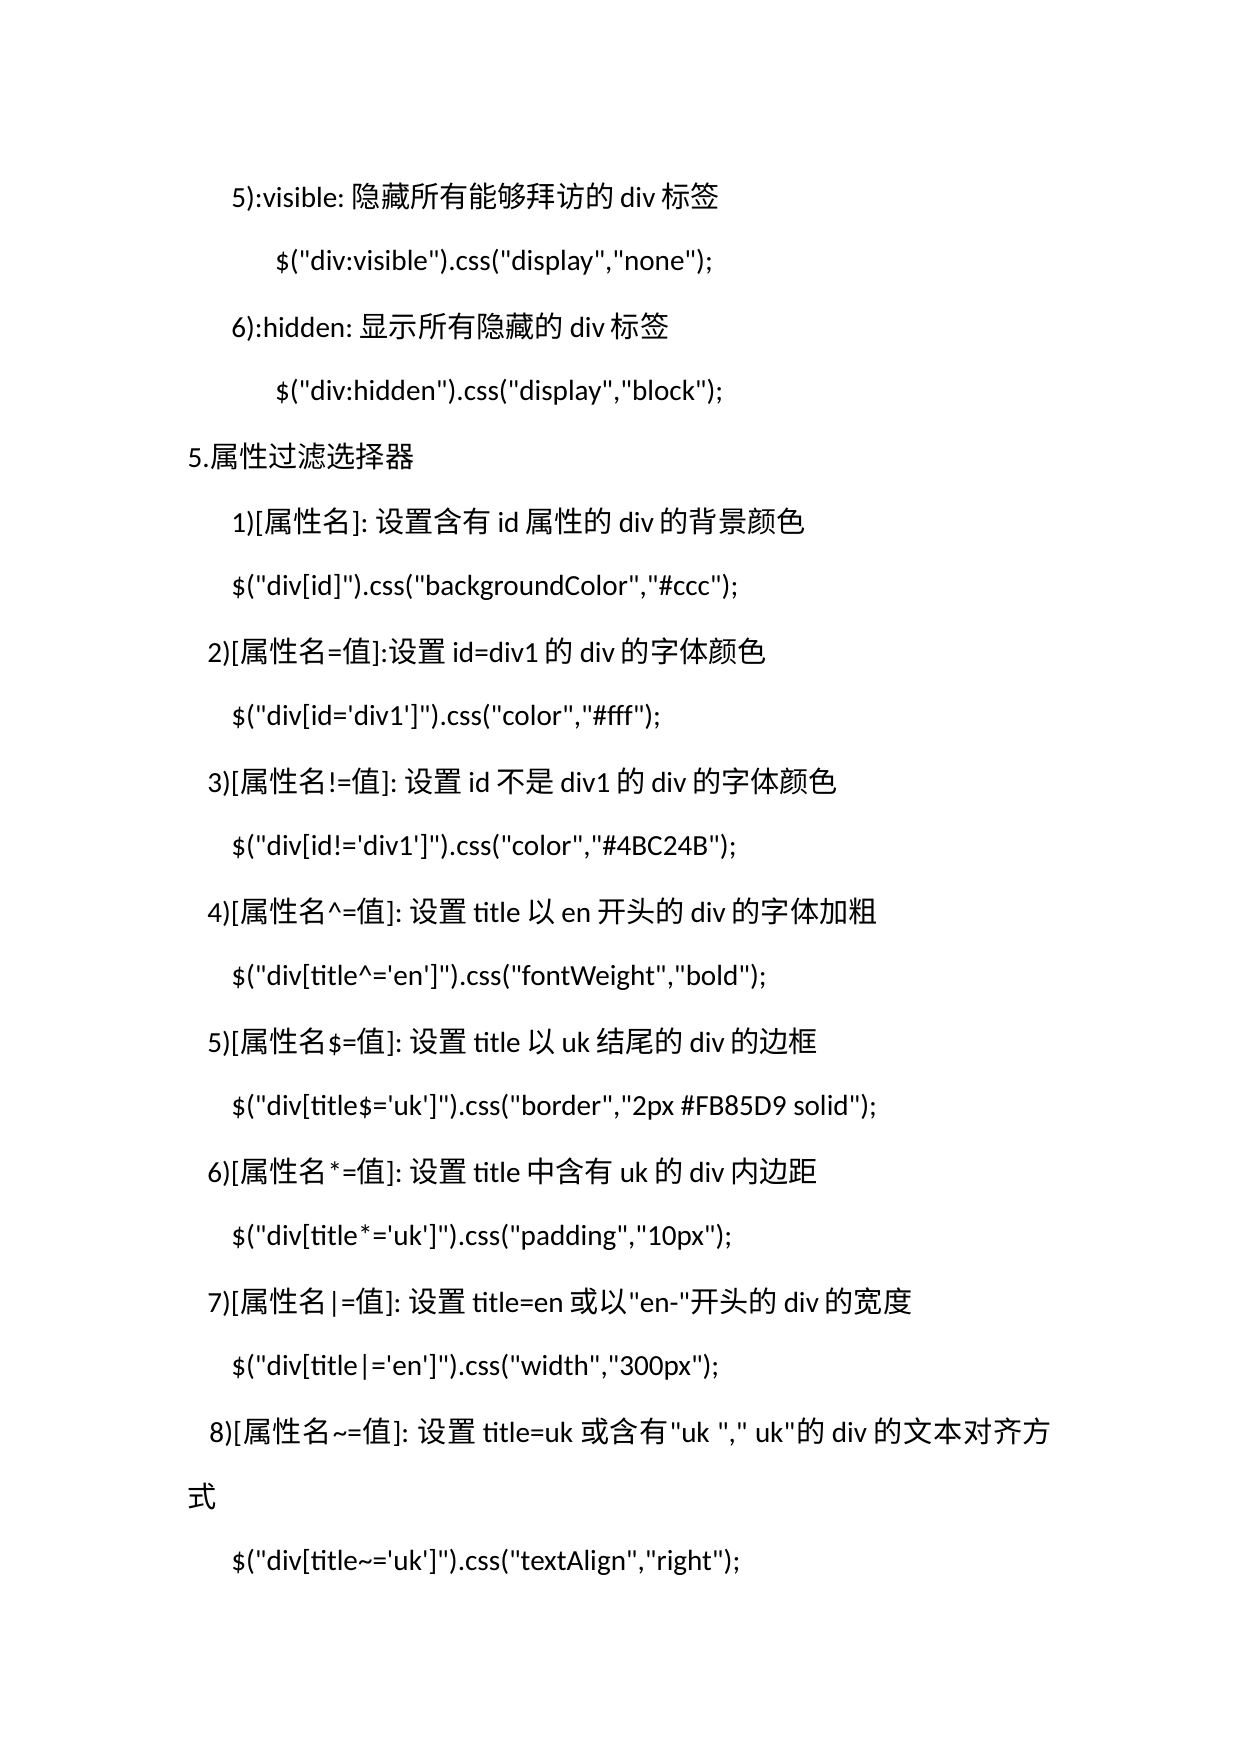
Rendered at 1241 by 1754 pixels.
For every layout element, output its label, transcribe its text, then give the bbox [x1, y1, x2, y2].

list 3)[属性名!=值]: 设置id不是div1的div的字体颜色 [187, 747, 1053, 812]
list 2)[属性名=值]:设置id=div1的div的字体颜色 [187, 617, 1053, 682]
list 5):visible: 隐藏所有能够拜访的div标签 [187, 162, 1053, 227]
list 6)[属性名*=值]: 设置title中含有uk的div内边距 [187, 1137, 1053, 1202]
list 8)[属性名~=值]: 设置title=uk或含有"uk "," uk"的div的文本对齐方式 [187, 1397, 1053, 1527]
list $("div:visible").css("display","none"); [187, 227, 1053, 292]
list $("div:hidden").css("display","block"); [187, 357, 1053, 422]
list $("div[title$='uk']").css("border","2px #FB85D9 solid"); [187, 1072, 1053, 1137]
list 5)[属性名$=值]: 设置title以uk结尾的div的边框 [187, 1007, 1053, 1072]
list 7)[属性名|=值]: 设置title=en或以"en-"开头的div的宽度 [187, 1267, 1053, 1332]
list $("div[title|='en']").css("width","300px"); [187, 1332, 1053, 1397]
list $("div[title*='uk']").css("padding","10px"); [187, 1202, 1053, 1267]
list 属性过滤选择器 [187, 422, 1053, 487]
list $("div[id='div1']").css("color","#fff"); [187, 682, 1053, 747]
list $("div[title~='uk']").css("textAlign","right"); [187, 1527, 1053, 1592]
list 6):hidden: 显示所有隐藏的div标签 [187, 292, 1053, 357]
list $("div[id]").css("backgroundColor","#ccc"); [187, 552, 1053, 617]
list 4)[属性名^=值]: 设置title以en开头的div的字体加粗 [187, 877, 1053, 942]
list $("div[title^='en']").css("fontWeight","bold"); [187, 942, 1053, 1007]
list 1)[属性名]: 设置含有id属性的div的背景颜色 [187, 487, 1053, 552]
list $("div[id!='div1']").css("color","#4BC24B"); [187, 812, 1053, 877]
